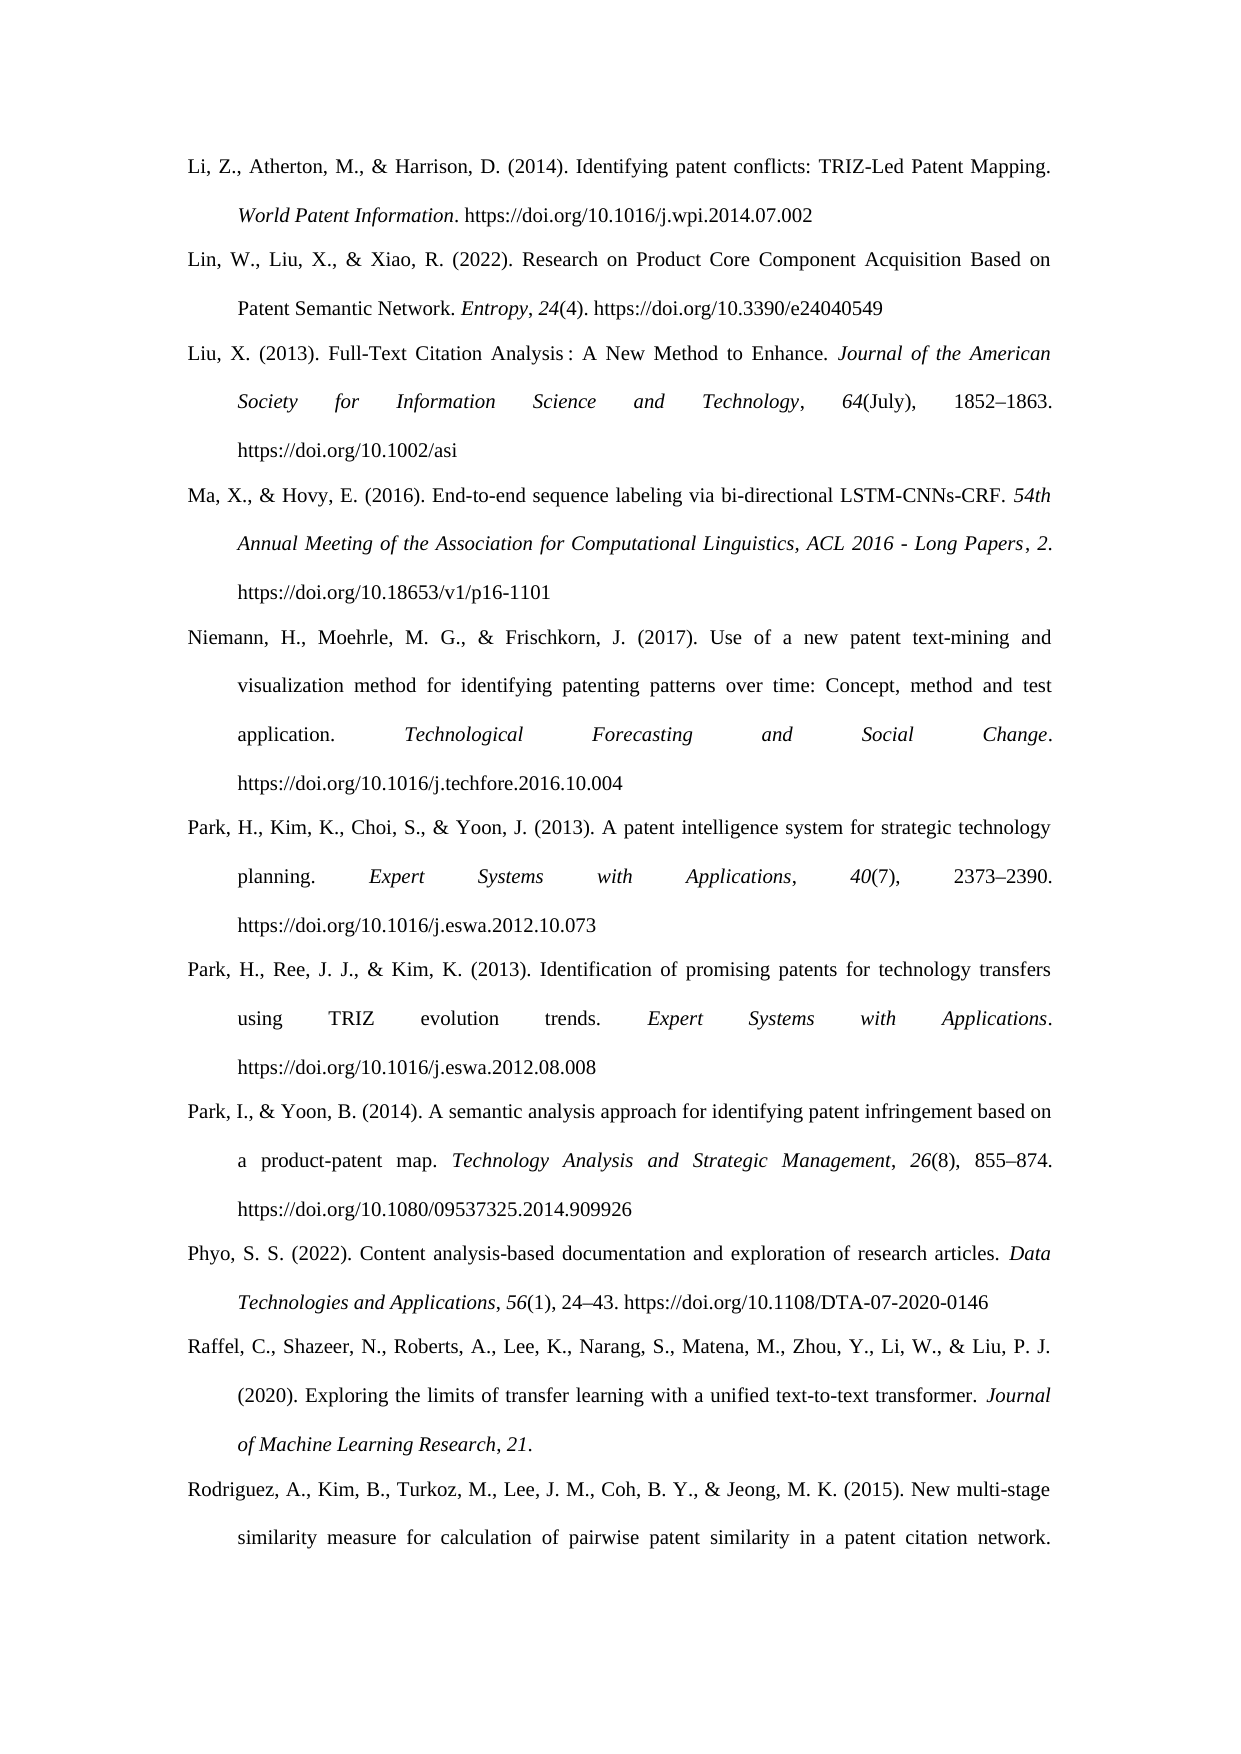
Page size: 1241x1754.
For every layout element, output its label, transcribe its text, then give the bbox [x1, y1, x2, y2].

text Liu, X. (2013). Full-Text Citation Analysis : A New Method to Enhance. Journal of the American Society for Information Science and Technology, 64(July), 1852–1863. https://doi.org/10.1002/asi [187, 336, 1053, 466]
text Park, H., Ree, J. J., & Kim, K. (2013). Identification of promising patents for technology transfers using TRIZ evolution trends. Expert Systems with Applications. https://doi.org/10.1016/j.eswa.2012.08.008 [187, 953, 1053, 1083]
text Lin, W., Liu, X., & Xiao, R. (2022). Research on Product Core Component Acquisition Based on Patent Semantic Network. Entropy, 24(4). https://doi.org/10.3390/e24040549 [187, 243, 1053, 324]
text Park, H., Kim, K., Choi, S., & Yoon, J. (2013). A patent intelligence system for strategic technology planning. Expert Systems with Applications, 40(7), 2373–2390. https://doi.org/10.1016/j.eswa.2012.10.073 [187, 811, 1053, 941]
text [187, 1472, 1053, 1553]
text Ma, X., & Hovy, E. (2016). End-to-end sequence labeling via bi-directional LSTM-CNNs-CRF. 54th Annual Meeting of the Association for Computational Linguistics, ACL 2016 - Long Papers, 2. https://doi.org/10.18653/v1/p16-1101 [187, 478, 1053, 608]
text Niemann, H., Moehrle, M. G., & Frischkorn, J. (2017). Use of a new patent text-mining and visualization method for identifying patenting patterns over time: Concept, method and test application. Technological Forecasting and Social Change. https://doi.org/10.1016/j.techfore.2016.10.004 [187, 620, 1053, 799]
text Phyo, S. S. (2022). Content analysis-based documentation and exploration of research articles. Data Technologies and Applications, 56(1), 24–43. https://doi.org/10.1108/DTA-07-2020-0146 [187, 1237, 1053, 1318]
text Park, I., & Yoon, B. (2014). A semantic analysis approach for identifying patent infringement based on a product-patent map. Technology Analysis and Strategic Management, 26(8), 855–874. https://doi.org/10.1080/09537325.2014.909926 [187, 1095, 1053, 1225]
text Li, Z., Atherton, M., & Harrison, D. (2014). Identifying patent conflicts: TRIZ-Led Patent Mapping. World Patent Information. https://doi.org/10.1016/j.wpi.2014.07.002 [187, 150, 1053, 231]
text Raffel, C., Shazeer, N., Roberts, A., Lee, K., Narang, S., Matena, M., Zhou, Y., Li, W., & Liu, P. J. (2020). Exploring the limits of transfer learning with a unified text-to-text transformer. Journal of Machine Learning Research, 21. [187, 1330, 1053, 1460]
